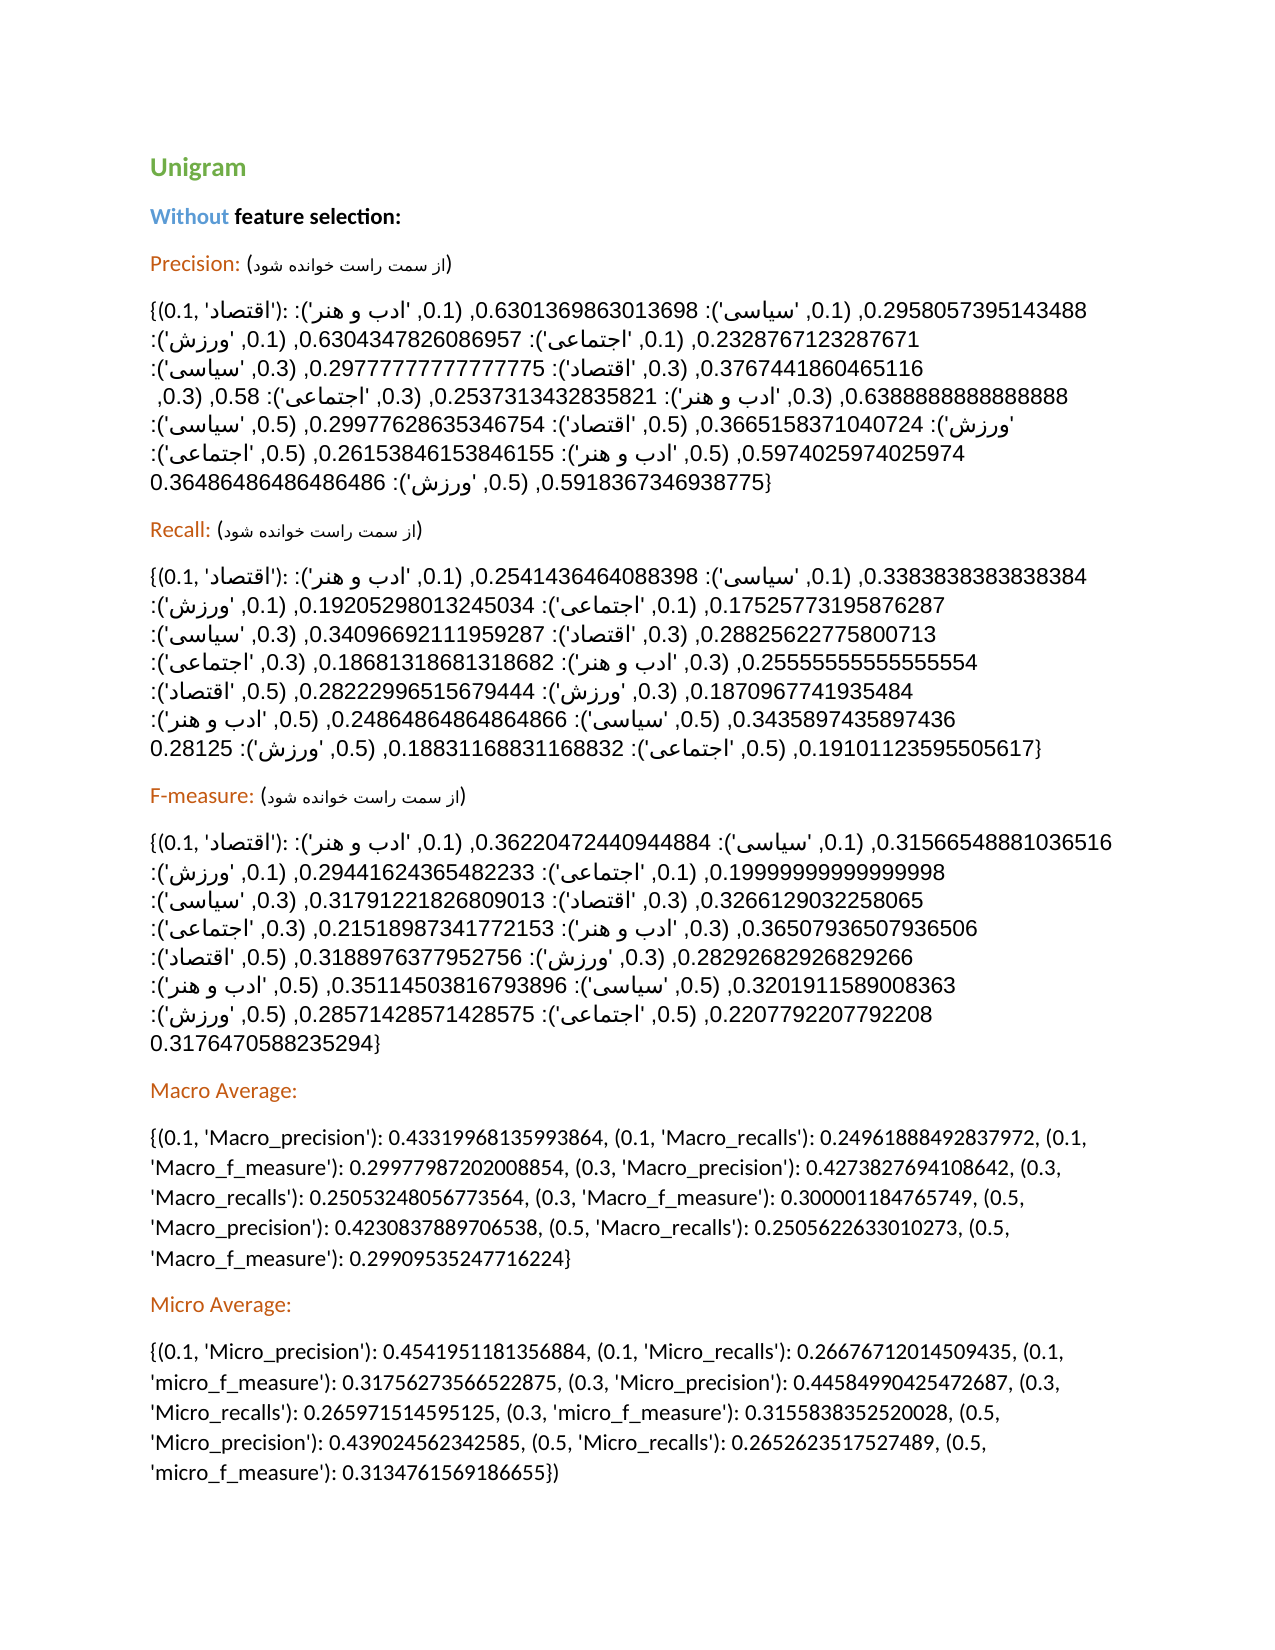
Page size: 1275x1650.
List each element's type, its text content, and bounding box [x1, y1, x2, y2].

text Macro Average: [150, 1076, 1125, 1104]
text Recall: (از سمت راست خوانده شود) [150, 515, 1125, 543]
text Precision: (از سمت راست خوانده شود) [150, 249, 1125, 277]
text {(0.1, 'اقتصاد'): 0.31566548881036516, (0.1, 'سیاسی'): 0.36220472440944884, (0.1, 'ادب و هنر'): 0.19999999999999998, (0.1, 'اجتماعی'): 0.29441624365482233, (0.1, 'ورزش'): 0.3266129032258065, (0.3, 'اقتصاد'): 0.31791221826809013, (0.3, 'سیاسی'): 0.36507936507936506, (0.3, 'ادب و هنر'): 0.21518987341772153, (0.3, 'اجتماعی'): 0.28292682926829266, (0.3, 'ورزش'): 0.3188976377952756, (0.5, 'اقتصاد'): 0.3201911589008363, (0.5, 'سیاسی'): 0.35114503816793896, (0.5, 'ادب و هنر'): 0.2207792207792208, (0.5, 'اجتماعی'): 0.28571428571428575, (0.5, 'ورزش'): 0.3176470588235294} [150, 828, 1125, 1057]
text Without feature selection: [150, 202, 1125, 230]
text {(0.1, 'Micro_precision'): 0.4541951181356884, (0.1, 'Micro_recalls'): 0.26676712014509435, (0.1, 'micro_f_measure'): 0.31756273566522875, (0.3, 'Micro_precision'): 0.44584990425472687, (0.3, 'Micro_recalls'): 0.265971514595125, (0.3, 'micro_f_measure'): 0.3155838352520028, (0.5, 'Micro_precision'): 0.439024562342585, (0.5, 'Micro_recalls'): 0.2652623517527489, (0.5, 'micro_f_measure'): 0.3134761569186655}) [150, 1337, 1125, 1486]
text Micro Average: [150, 1291, 1125, 1319]
text Unigram [150, 150, 1125, 183]
text F-measure: (از سمت راست خوانده شود) [150, 781, 1125, 809]
text {(0.1, 'Macro_precision'): 0.43319968135993864, (0.1, 'Macro_recalls'): 0.24961888492837972, (0.1, 'Macro_f_measure'): 0.29977987202008854, (0.3, 'Macro_precision'): 0.4273827694108642, (0.3, 'Macro_recalls'): 0.25053248056773564, (0.3, 'Macro_f_measure'): 0.300001184765749, (0.5, 'Macro_precision'): 0.4230837889706538, (0.5, 'Macro_recalls'): 0.2505622633010273, (0.5, 'Macro_f_measure'): 0.29909535247716224} [150, 1123, 1125, 1272]
text {(0.1, 'اقتصاد'): 0.3383838383838384, (0.1, 'سیاسی'): 0.2541436464088398, (0.1, 'ادب و هنر'): 0.17525773195876287, (0.1, 'اجتماعی'): 0.19205298013245034, (0.1, 'ورزش'): 0.28825622775800713, (0.3, 'اقتصاد'): 0.34096692111959287, (0.3, 'سیاسی'): 0.25555555555555554, (0.3, 'ادب و هنر'): 0.18681318681318682, (0.3, 'اجتماعی'): 0.1870967741935484, (0.3, 'ورزش'): 0.28222996515679444, (0.5, 'اقتصاد'): 0.3435897435897436, (0.5, 'سیاسی'): 0.24864864864864866, (0.5, 'ادب و هنر'): 0.19101123595505617, (0.5, 'اجتماعی'): 0.18831168831168832, (0.5, 'ورزش'): 0.28125} [150, 562, 1125, 763]
text {(0.1, 'اقتصاد'): 0.2958057395143488, (0.1, 'سیاسی'): 0.6301369863013698, (0.1, 'ادب و هنر'): 0.2328767123287671, (0.1, 'اجتماعی'): 0.6304347826086957, (0.1, 'ورزش'): 0.3767441860465116, (0.3, 'اقتصاد'): 0.29777777777777775, (0.3, 'سیاسی'): 0.6388888888888888, (0.3, 'ادب و هنر'): 0.2537313432835821, (0.3, 'اجتماعی'): 0.58, (0.3, 'ورزش'): 0.3665158371040724, (0.5, 'اقتصاد'): 0.29977628635346754, (0.5, 'سیاسی'): 0.5974025974025974, (0.5, 'ادب و هنر'): 0.26153846153846155, (0.5, 'اجتماعی'): 0.5918367346938775, (0.5, 'ورزش'): 0.36486486486486486} [150, 296, 1125, 496]
